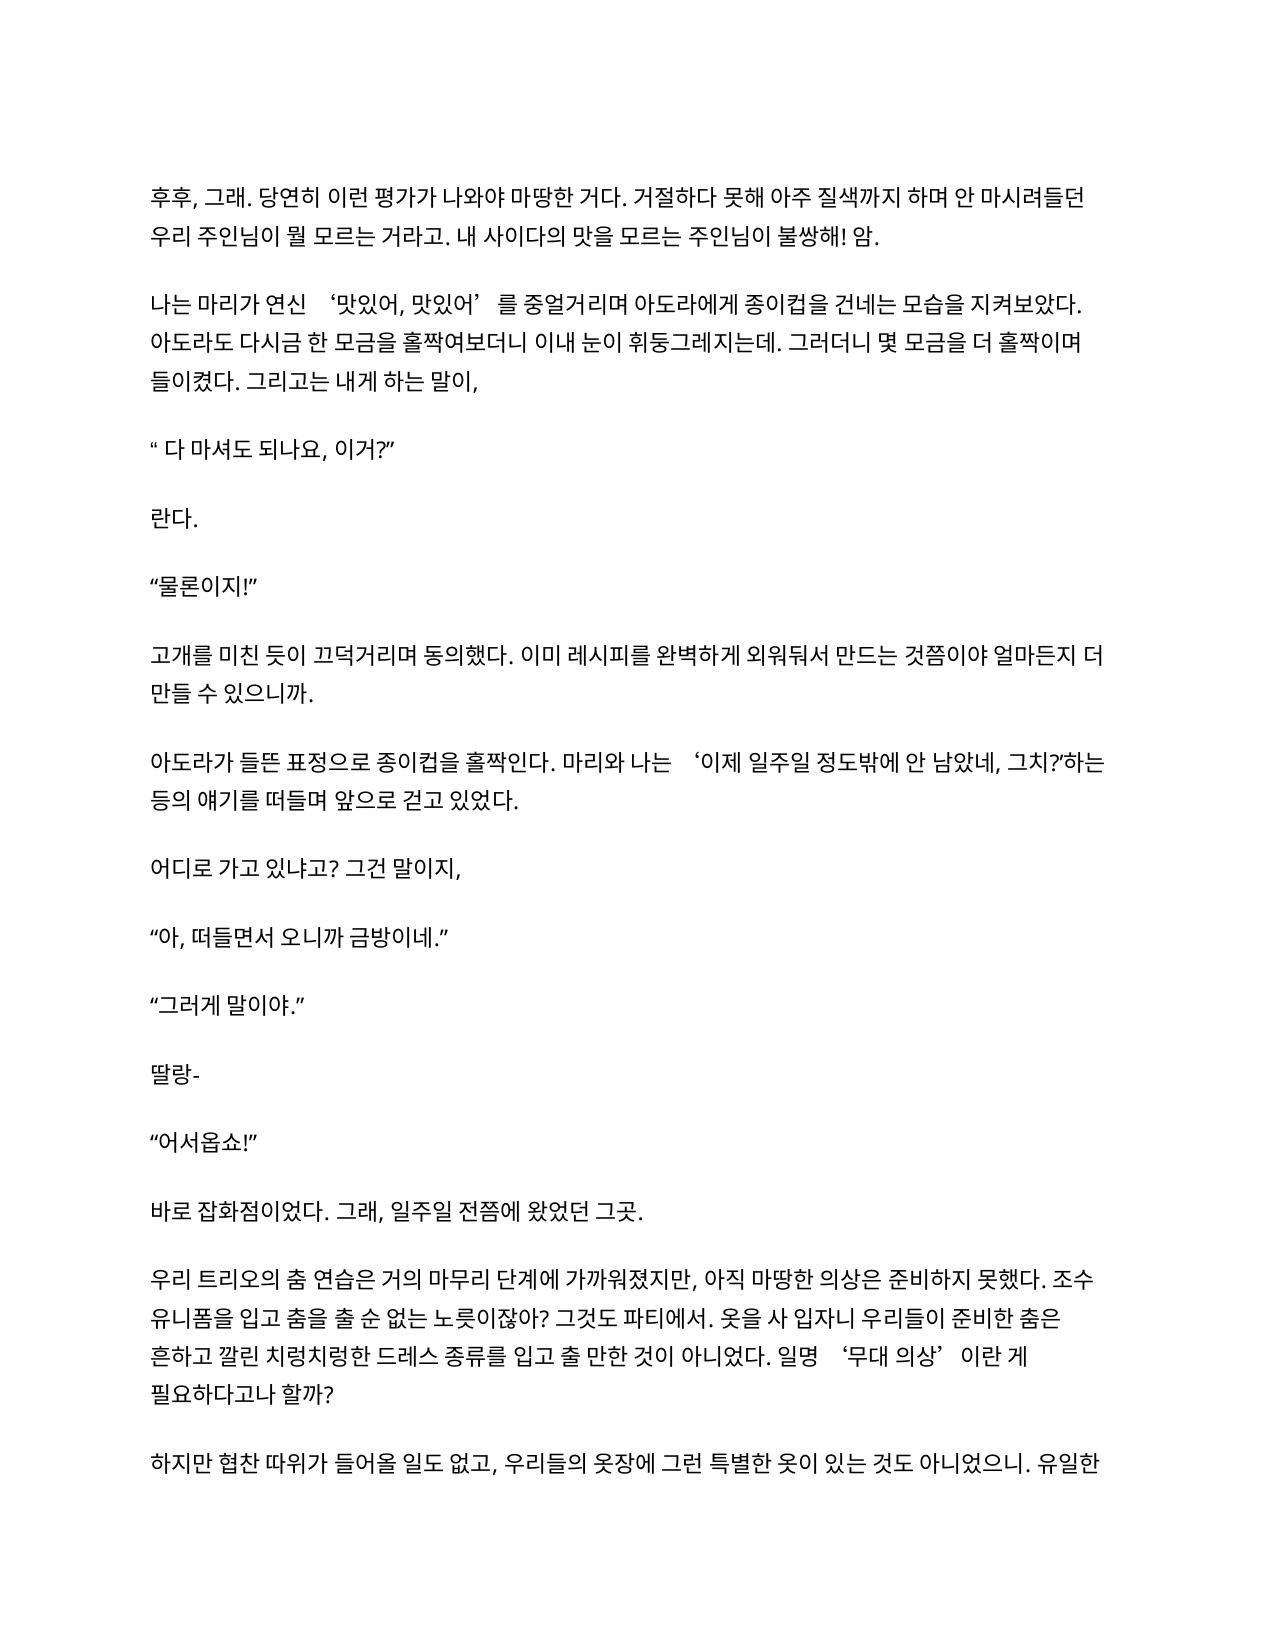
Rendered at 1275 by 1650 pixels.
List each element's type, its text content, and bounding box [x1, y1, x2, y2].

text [150, 1446, 1125, 1479]
text 아도라가 들뜬 표정으로 종이컵을 홀짝인다. 마리와 나는 ‘이제 일주일 정도밖에 안 남았네, 그치?’하는 등의 얘기를 떠들며 앞으로 걷고 있었다. [150, 744, 1125, 816]
text 우리 트리오의 춤 연습은 거의 마무리 단계에 가까워졌지만, 아직 마땅한 의상은 준비하지 못했다. 조수 유니폼을 입고 춤을 출 순 없는 노릇이잖아? 그것도 파티에서. 옷을 사 입자니 우리들이 준비한 춤은 흔하고 깔린 치렁치렁한 드레스 종류를 입고 출 만한 것이 아니었다. 일명 ‘무대 의상’이란 게 필요하다고나 할까? [150, 1262, 1125, 1410]
text 란다. [150, 501, 1125, 534]
text “ 다 마셔도 되나요, 이거?” [150, 432, 1125, 465]
text 고개를 미친 듯이 끄덕거리며 동의했다. 이미 레시피를 완벽하게 외워둬서 만드는 것쯤이야 얼마든지 더 만들 수 있으니까. [150, 638, 1125, 709]
text “그러게 말이야.” [150, 988, 1125, 1022]
text “어서옵쇼!” [150, 1125, 1125, 1159]
text 후후, 그래. 당연히 이런 평가가 나와야 마땅한 거다. 거절하다 못해 아주 질색까지 하며 안 마시려들던 우리 주인님이 뭘 모르는 거라고. 내 사이다의 맛을 모르는 주인님이 불쌍해! 암. [150, 180, 1125, 252]
text 딸랑- [150, 1057, 1125, 1090]
text “물론이지!” [150, 569, 1125, 602]
text 바로 잡화점이었다. 그래, 일주일 전쯤에 왔었던 그곳. [150, 1194, 1125, 1227]
text 나는 마리가 연신 ‘맛있어, 맛있어’를 중얼거리며 아도라에게 종이컵을 건네는 모습을 지켜보았다. 아도라도 다시금 한 모금을 홀짝여보더니 이내 눈이 휘둥그레지는데. 그러더니 몇 모금을 더 홀짝이며 들이켰다. 그리고는 내게 하는 말이, [150, 287, 1125, 397]
text 어디로 가고 있냐고? 그건 말이지, [150, 851, 1125, 884]
text “아, 떠들면서 오니까 금방이네.” [150, 920, 1125, 953]
